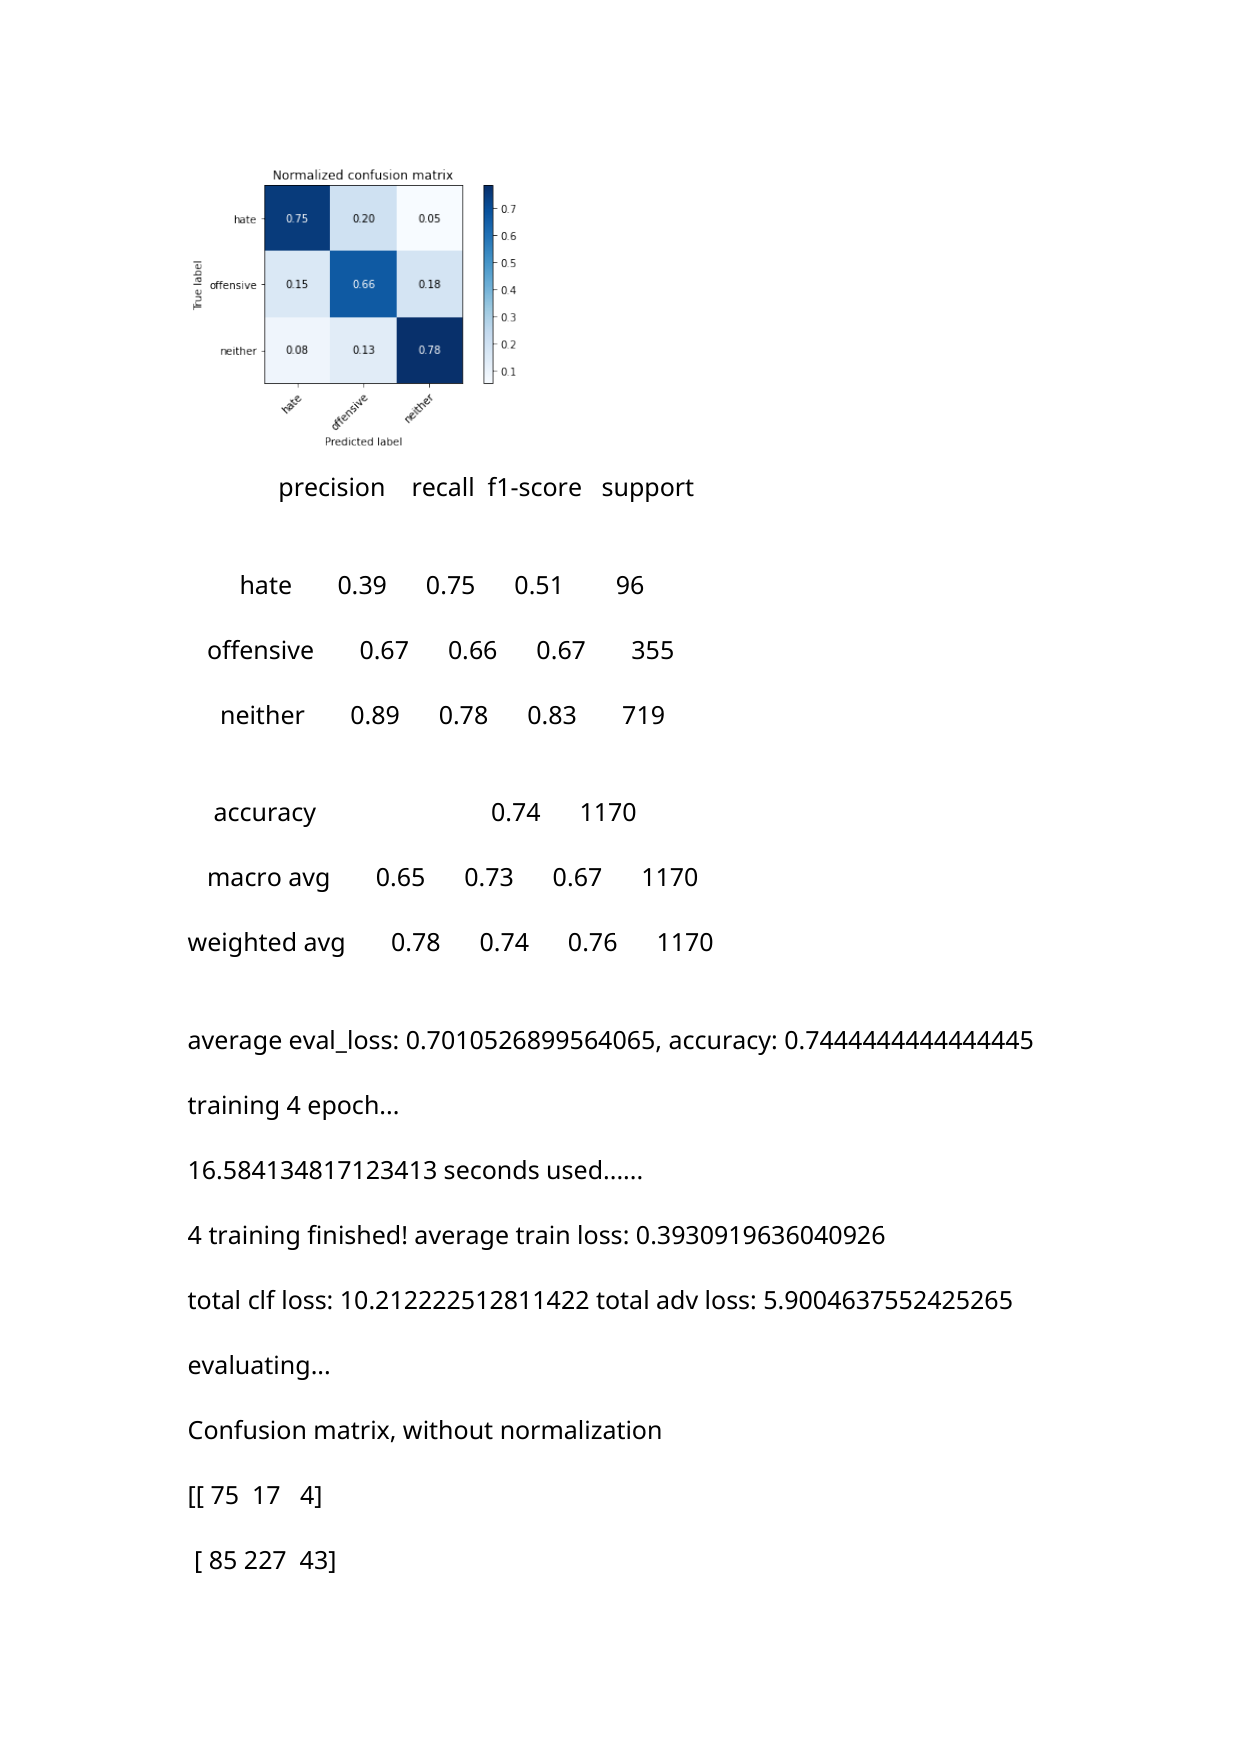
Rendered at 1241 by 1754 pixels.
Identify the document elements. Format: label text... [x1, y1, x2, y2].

text [ 85 227 43] [187, 1527, 1053, 1592]
text offensive 0.67 0.66 0.67 355 [187, 617, 1053, 682]
text 4 training finished! average train loss: 0.3930919636040926 [187, 1202, 1053, 1267]
text [[ 75 17 4] [187, 1462, 1053, 1527]
text neither 0.89 0.78 0.83 719 [187, 682, 1053, 747]
text weighted avg 0.78 0.74 0.76 1170 [187, 909, 1053, 974]
text macro avg 0.65 0.73 0.67 1170 [187, 844, 1053, 909]
text evaluating... [187, 1332, 1053, 1397]
text hate 0.39 0.75 0.51 96 [187, 552, 1053, 617]
text Confusion matrix, without normalization [187, 1397, 1053, 1462]
text precision recall f1-score support [187, 454, 1053, 519]
text average eval_loss: 0.7010526899564065, accuracy: 0.7444444444444445 [187, 1007, 1053, 1072]
text total clf loss: 10.212222512811422 total adv loss: 5.9004637552425265 [187, 1267, 1053, 1332]
text accuracy 0.74 1170 [187, 779, 1053, 844]
text training 4 epoch... [187, 1072, 1053, 1137]
text 16.584134817123413 seconds used...... [187, 1137, 1053, 1202]
picture [187, 162, 524, 454]
